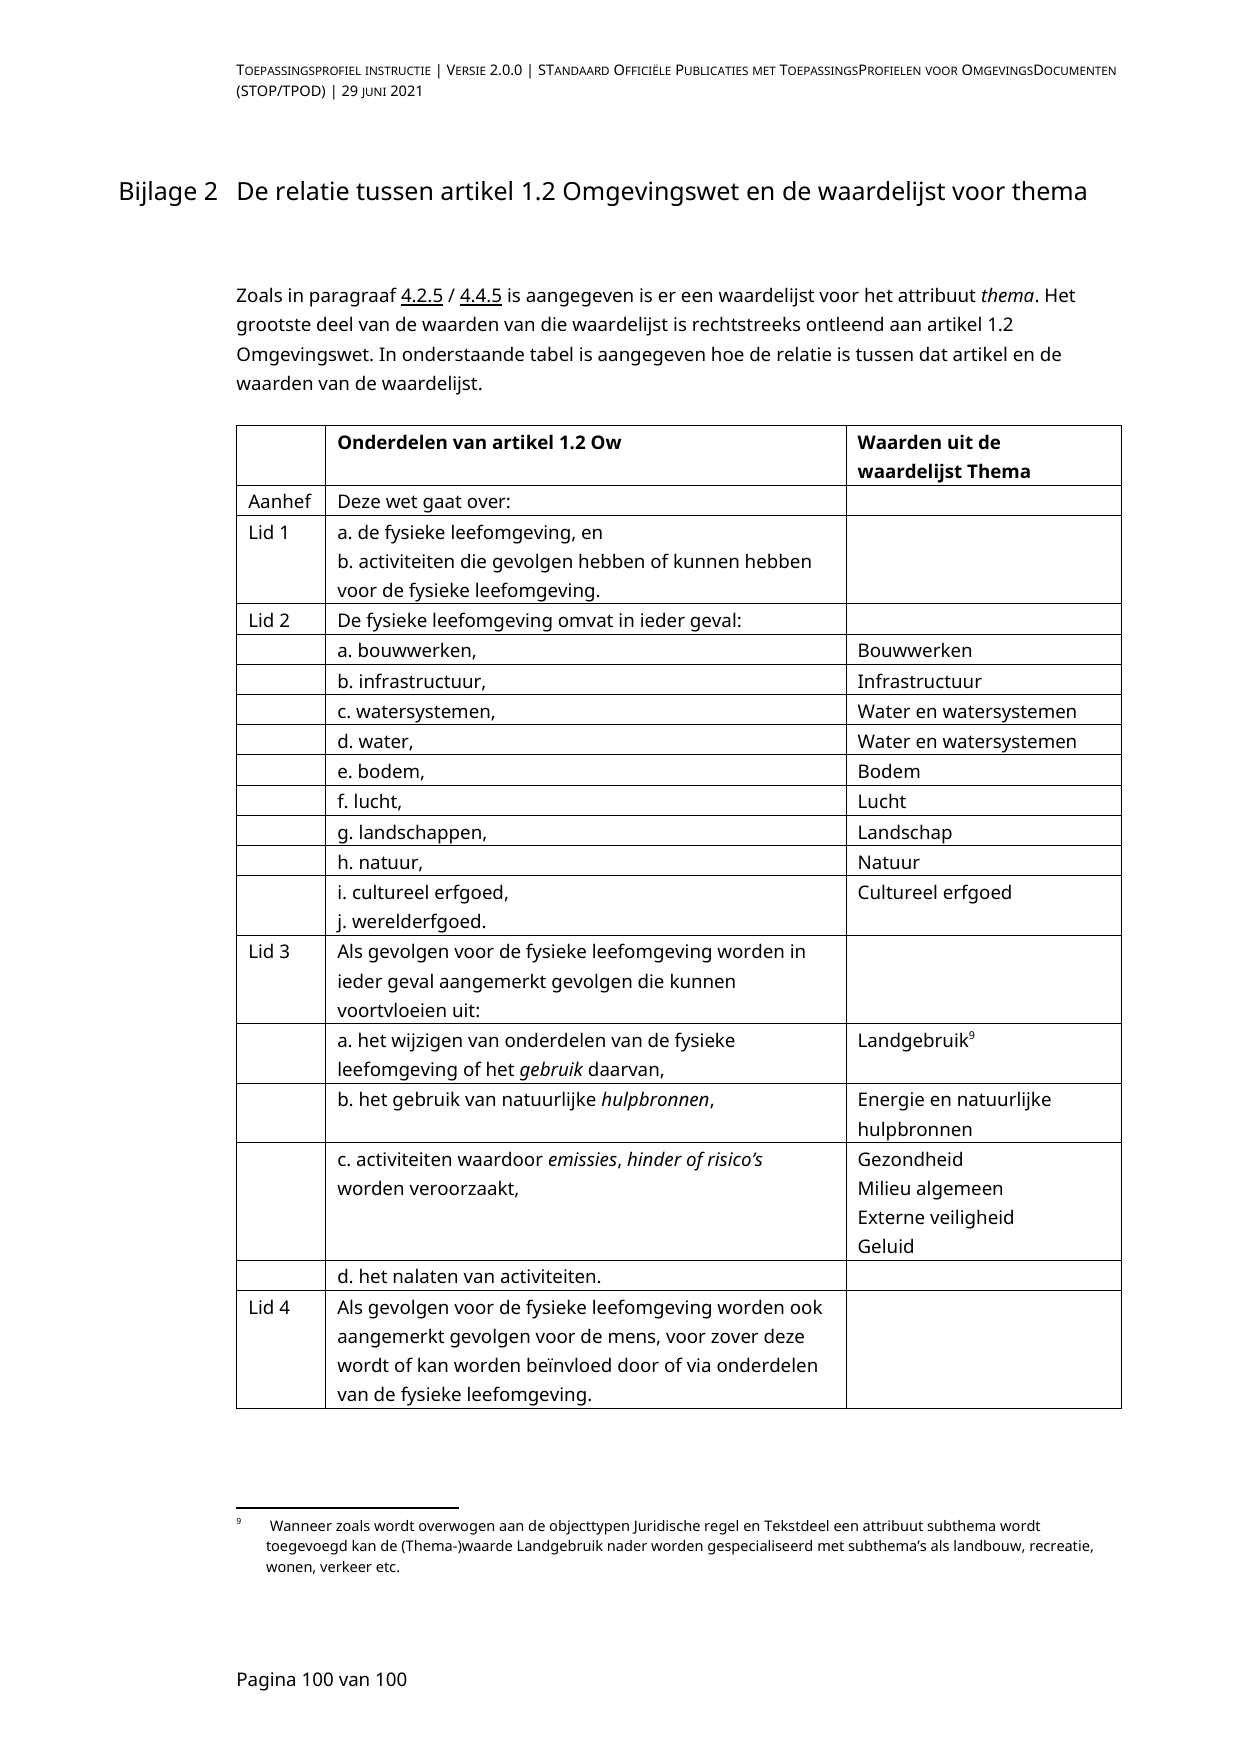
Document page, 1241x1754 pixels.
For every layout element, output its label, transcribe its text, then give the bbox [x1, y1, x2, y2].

table_cell Lid 1 [237, 516, 325, 603]
table_cell a. de fysieke leefomgeving, en b. activiteiten die gevolgen hebben of kunnen hebben voor de fysieke leefomgeving. [326, 516, 846, 603]
table_cell a. bouwwerken, [326, 635, 846, 664]
table_cell a. het wijzigen van onderdelen van de fysieke leefomgeving of het gebruik daarvan, [326, 1024, 846, 1082]
table_cell [237, 816, 325, 845]
table_cell d. het nalaten van activiteiten. [326, 1261, 846, 1290]
table_cell c. activiteiten waardoor emissies, hinder of risico’s worden veroorzaakt, [326, 1143, 846, 1259]
table_cell Natuur [847, 846, 1121, 875]
table_cell h. natuur, [326, 846, 846, 875]
table_cell [237, 846, 325, 875]
table_cell Landschap [847, 816, 1121, 845]
table_cell i. cultureel erfgoed, j. werelderfgoed. [326, 876, 846, 934]
table_cell Aanhef [237, 486, 325, 515]
table_cell Lid 2 [237, 604, 325, 633]
table_cell [847, 486, 1121, 515]
table_cell Lucht [847, 786, 1121, 815]
table_cell [237, 786, 325, 815]
text Zoals in paragraaf 7.2.5 / 7.4.5 is aangegeven is er een waardelijst voor het attribuut thema. Het grootste deel van de waarden van die waardelijst is rechtstreeks ontleend aan artikel 1.2 Omgevingswet. In onderstaande tabel is aangegeven hoe de relatie is tussen dat artikel en de waarden van de waardelijst. [236, 279, 1122, 396]
table_cell [237, 876, 325, 934]
table_cell [237, 665, 325, 694]
table_cell Infrastructuur [847, 665, 1121, 694]
table_cell Water en watersystemen [847, 695, 1121, 724]
table_cell Gezondheid Milieu algemeen Externe veiligheid Geluid [847, 1143, 1121, 1259]
table_cell Cultureel erfgoed [847, 876, 1121, 934]
table_cell Als gevolgen voor de fysieke leefomgeving worden ook aangemerkt gevolgen voor de mens, voor zover deze wordt of kan worden beïnvloed door of via onderdelen van de fysieke leefomgeving. [326, 1291, 846, 1407]
table_cell [237, 725, 325, 754]
table_cell [847, 936, 1121, 1023]
table_cell Als gevolgen voor de fysieke leefomgeving worden in ieder geval aangemerkt gevolgen die kunnen voortvloeien uit: [326, 936, 846, 1023]
table_header Onderdelen van artikel 1.2 Ow [326, 426, 846, 484]
table_cell [237, 755, 325, 784]
table_cell [847, 604, 1121, 633]
table_cell Lid 3 [237, 936, 325, 1023]
table_cell g. landschappen, [326, 816, 846, 845]
table_cell Water en watersystemen [847, 725, 1121, 754]
table_cell b. infrastructuur, [326, 665, 846, 694]
table_cell Deze wet gaat over: [326, 486, 846, 515]
table_cell [847, 1291, 1121, 1407]
table_cell c. watersystemen, [326, 695, 846, 724]
table_cell Bodem [847, 755, 1121, 784]
table_cell De fysieke leefomgeving omvat in ieder geval: [326, 604, 846, 633]
table_cell Lid 4 [237, 1291, 325, 1407]
table_cell [237, 1024, 325, 1082]
table_cell Bouwwerken [847, 635, 1121, 664]
table_cell Energie en natuurlijke hulpbronnen [847, 1084, 1121, 1142]
table_cell [237, 635, 325, 664]
table_cell e. bodem, [326, 755, 846, 784]
table_cell [237, 1261, 325, 1290]
table_cell [237, 1143, 325, 1259]
table_cell f. lucht, [326, 786, 846, 815]
table_cell [237, 1084, 325, 1142]
table_header [237, 426, 325, 484]
table_cell Landgebruik [847, 1024, 1121, 1082]
table_cell b. het gebruik van natuurlijke hulpbronnen, [326, 1084, 846, 1142]
table_cell d. water, [326, 725, 846, 754]
table_cell [847, 516, 1121, 603]
table_header Waarden uit de waardelijst Thema [847, 426, 1121, 484]
table_cell [237, 695, 325, 724]
text De relatie tussen artikel 1.2 Omgevingswet en de waardelijst voor thema [118, 177, 1122, 206]
table_cell [847, 1261, 1121, 1290]
